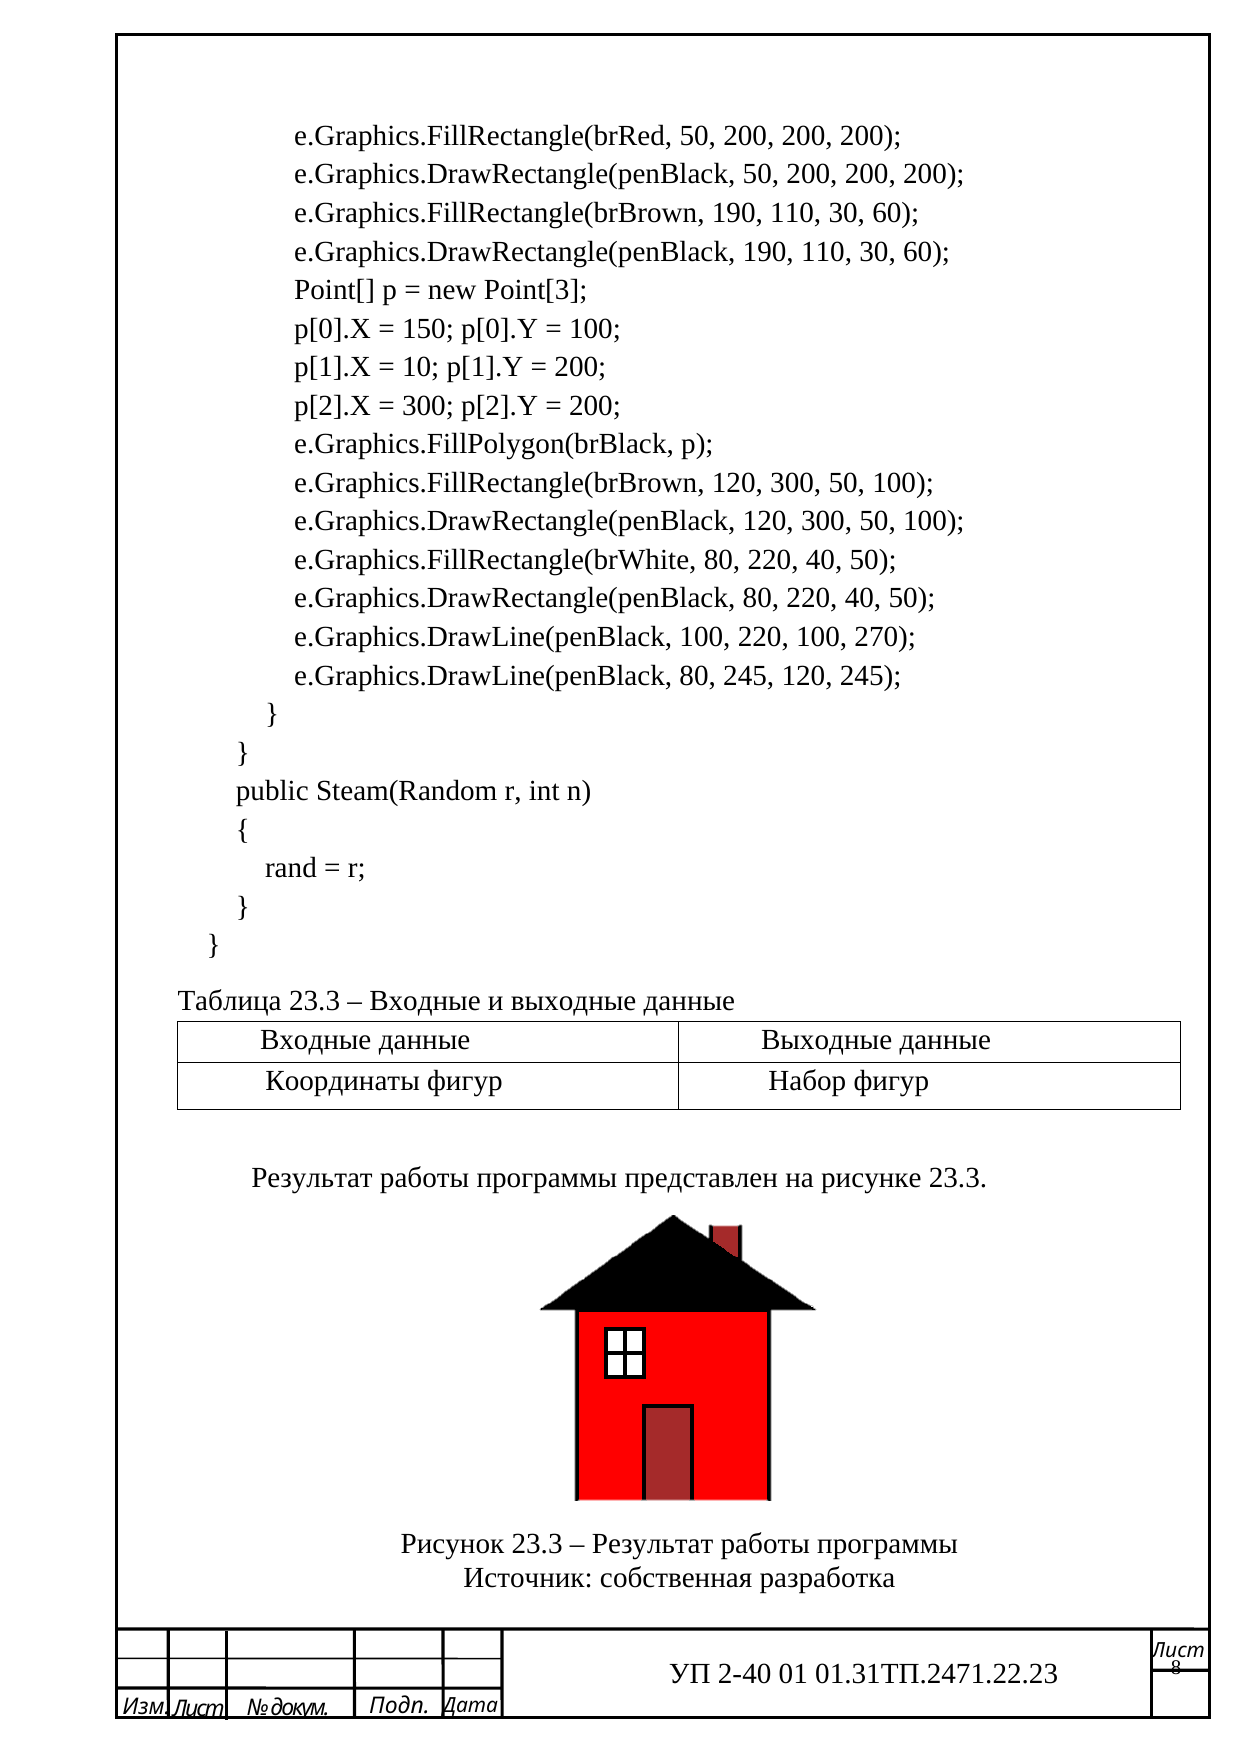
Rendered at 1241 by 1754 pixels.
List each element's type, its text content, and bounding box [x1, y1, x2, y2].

text p[1].X = 10; p[1].Y = 200; [177, 349, 1181, 383]
text public Steam(Random r, int n) [177, 773, 1181, 807]
table_cell Набор фигур [679, 1063, 1180, 1109]
table_cell Координаты фигур [178, 1063, 678, 1109]
text Point[] p = new Point[3]; [177, 272, 1181, 306]
text e.Graphics.DrawRectangle(penBlack, 50, 200, 200, 200); [177, 157, 1181, 190]
text e.Graphics.FillPolygon(brBlack, p); [177, 426, 1181, 460]
text e.Graphics.FillRectangle(brBrown, 120, 300, 50, 100); [177, 465, 1181, 498]
text e.Graphics.FillRectangle(brRed, 50, 200, 200, 200); [177, 118, 1181, 152]
text } [177, 696, 1181, 730]
text e.Graphics.DrawRectangle(penBlack, 80, 220, 40, 50); [177, 581, 1181, 614]
text Источник: собственная разработка [177, 1560, 1181, 1594]
table_header Входные данные [178, 1022, 678, 1062]
text } [177, 927, 1181, 961]
text e.Graphics.DrawLine(penBlack, 80, 245, 120, 245); [177, 658, 1181, 691]
table_header Выходные данные [679, 1022, 1180, 1062]
text p[2].X = 300; p[2].Y = 200; [177, 388, 1181, 421]
text e.Graphics.DrawRectangle(penBlack, 190, 110, 30, 60); [177, 234, 1181, 267]
picture [538, 1210, 820, 1513]
text e.Graphics.FillRectangle(brBrown, 190, 110, 30, 60); [177, 195, 1181, 229]
text Рисунок 23.3 – Результат работы программы [177, 1527, 1181, 1560]
text { [177, 812, 1181, 845]
text p[0].X = 150; p[0].Y = 100; [177, 311, 1181, 344]
text } [177, 735, 1181, 768]
text Таблица 23.3 – Входные и выходные данные [177, 983, 1181, 1016]
text e.Graphics.DrawRectangle(penBlack, 120, 300, 50, 100); [177, 503, 1181, 537]
text e.Graphics.DrawLine(penBlack, 100, 220, 100, 270); [177, 619, 1181, 653]
text e.Graphics.FillRectangle(brWhite, 80, 220, 40, 50); [177, 542, 1181, 576]
text rand = r; [177, 850, 1181, 884]
text } [177, 889, 1181, 922]
text Результат работы программы представлен на рисунке 23.3. [177, 1160, 1181, 1193]
